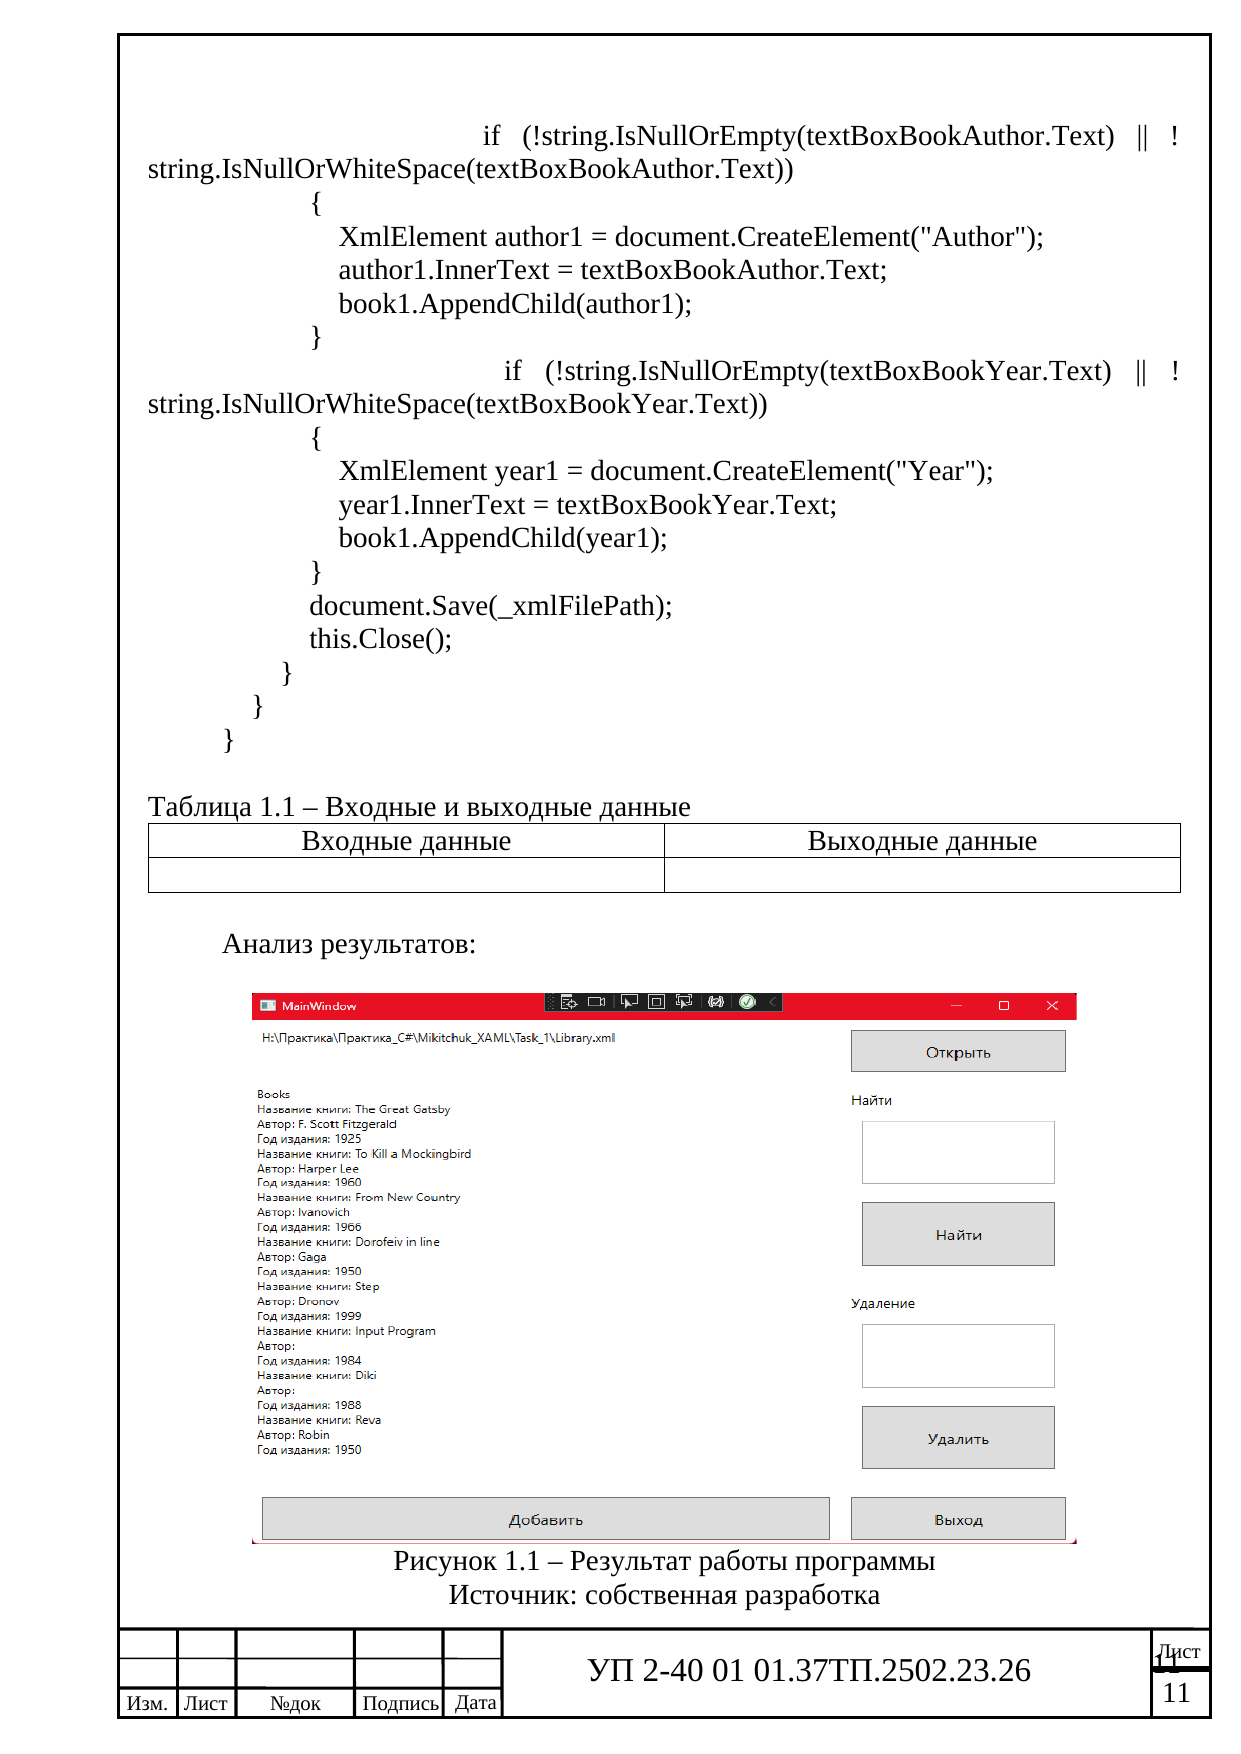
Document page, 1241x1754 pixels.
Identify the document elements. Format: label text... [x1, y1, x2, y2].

text book1.AppendChild(author1); [148, 286, 1181, 319]
text XmlElement year1 = document.CreateElement("Year"); [148, 453, 1181, 487]
text } [148, 722, 1181, 755]
table_header Выходные данные [665, 824, 1180, 857]
text book1.AppendChild(year1); [148, 521, 1181, 554]
text } [148, 655, 1181, 688]
text year1.InnerText = textBoxBookYear.Text; [148, 487, 1181, 521]
text if (!string.IsNullOrEmpty(textBoxBookAuthor.Text) || !string.IsNullOrWhiteSpace(textBoxBookAuthor.Text)) [148, 118, 1181, 185]
text author1.InnerText = textBoxBookAuthor.Text; [148, 252, 1181, 286]
text XmlElement author1 = document.CreateElement("Author"); [148, 219, 1181, 252]
text Рисунок 1.1 – Результат работы программы [148, 1543, 1181, 1577]
picture [252, 993, 1077, 1544]
text Таблица 1.1 – Входные и выходные данные [148, 789, 1181, 822]
text Источник: собственная разработка [148, 1577, 1181, 1610]
table_cell [149, 858, 664, 892]
table_cell [665, 858, 1180, 892]
text this.Close(); [148, 621, 1181, 655]
text document.Save(_xmlFilePath); [148, 588, 1181, 621]
text { [148, 420, 1181, 453]
text Анализ результатов: [148, 926, 1181, 960]
text } [148, 319, 1181, 353]
table_header Входные данные [149, 824, 664, 857]
text if (!string.IsNullOrEmpty(textBoxBookYear.Text) || !string.IsNullOrWhiteSpace(textBoxBookYear.Text)) [148, 353, 1181, 420]
text } [148, 688, 1181, 722]
text { [148, 185, 1181, 219]
text } [148, 554, 1181, 588]
